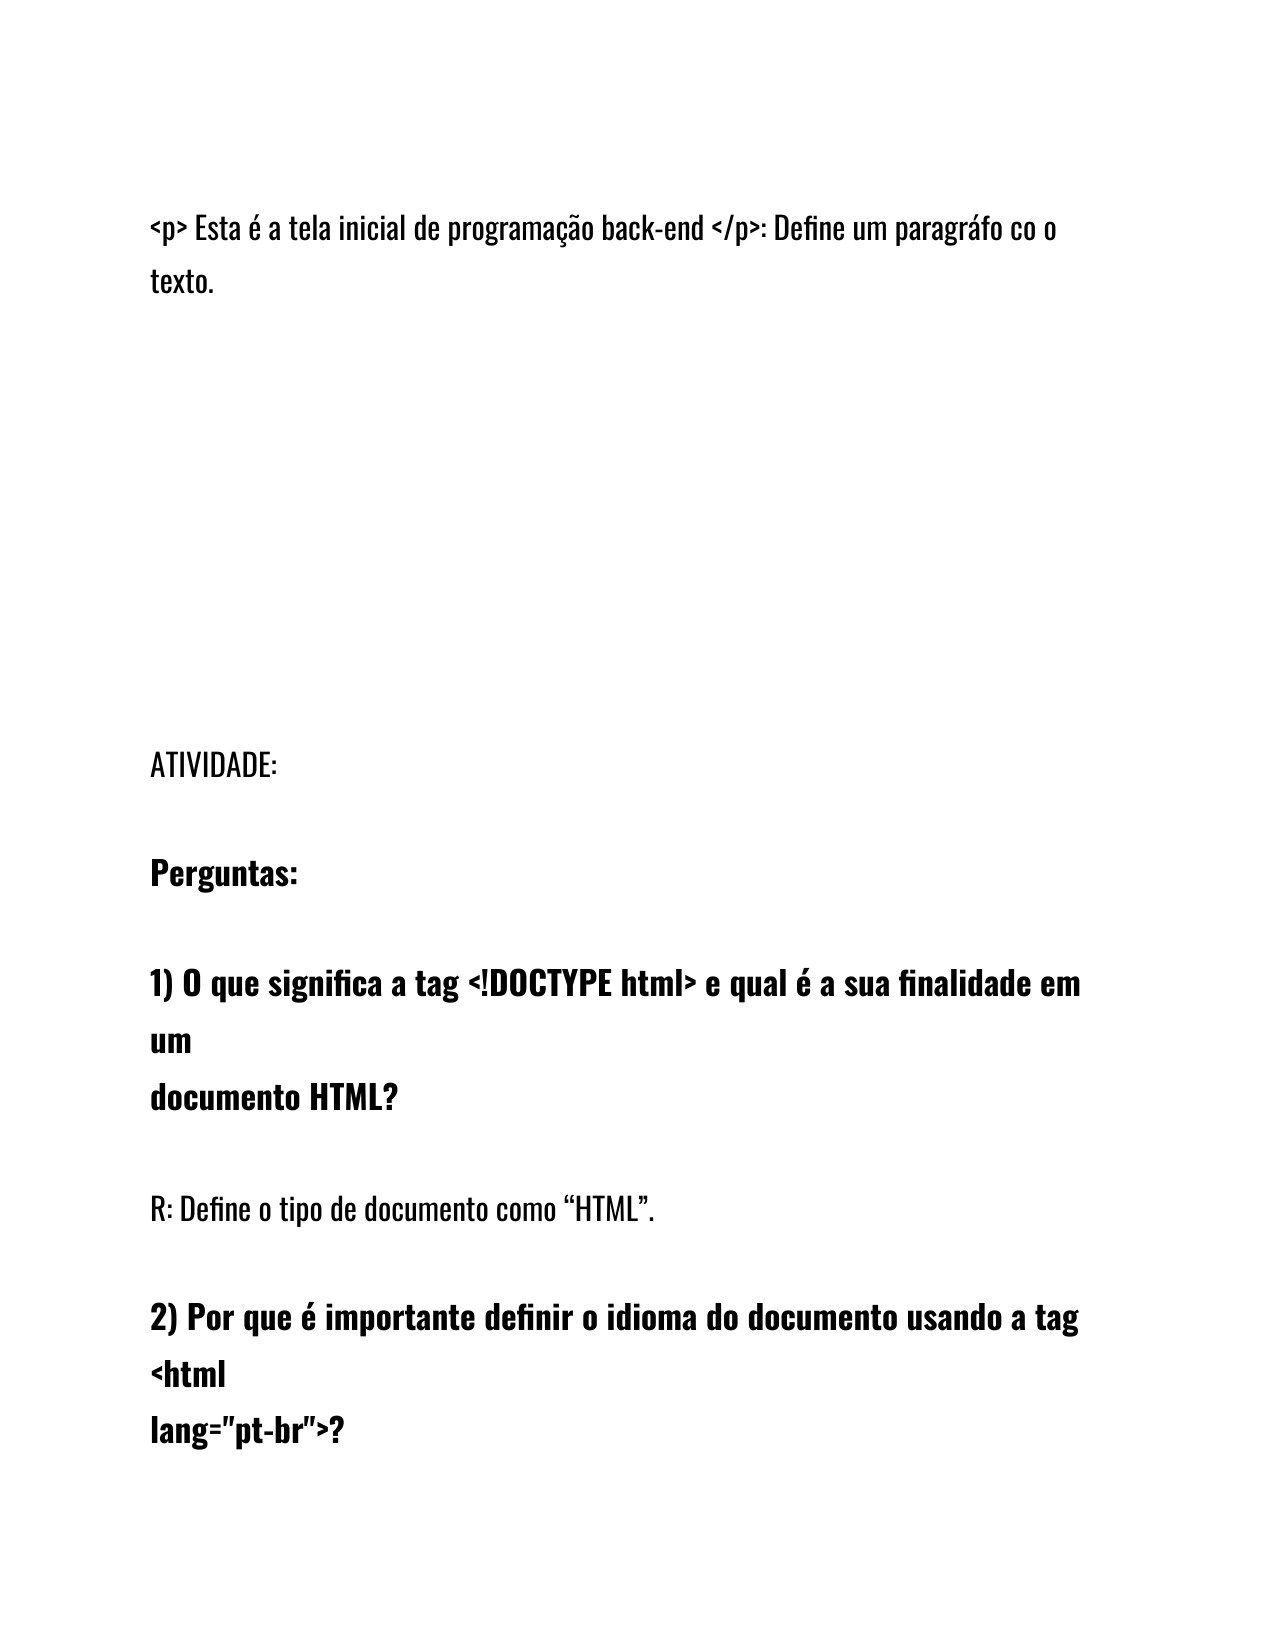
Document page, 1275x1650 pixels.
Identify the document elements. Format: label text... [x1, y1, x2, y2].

text ATIVIDADE: [150, 741, 1125, 787]
text documento HTML? [150, 1071, 1125, 1120]
text R: Define o tipo de documento como “HTML”. [150, 1184, 1125, 1231]
text 1) O que significa a tag <!DOCTYPE html> e qual é a sua finalidade em um [150, 957, 1125, 1063]
text <p> Esta é a tela inicial de programação back-end </p>: Define um paragráfo co o texto. [150, 203, 1125, 303]
text 2) Por que é importante definir o idioma do documento usando a tag <html [150, 1291, 1125, 1397]
text Perguntas: [150, 847, 1125, 896]
text lang="pt-br">? [150, 1404, 1125, 1453]
